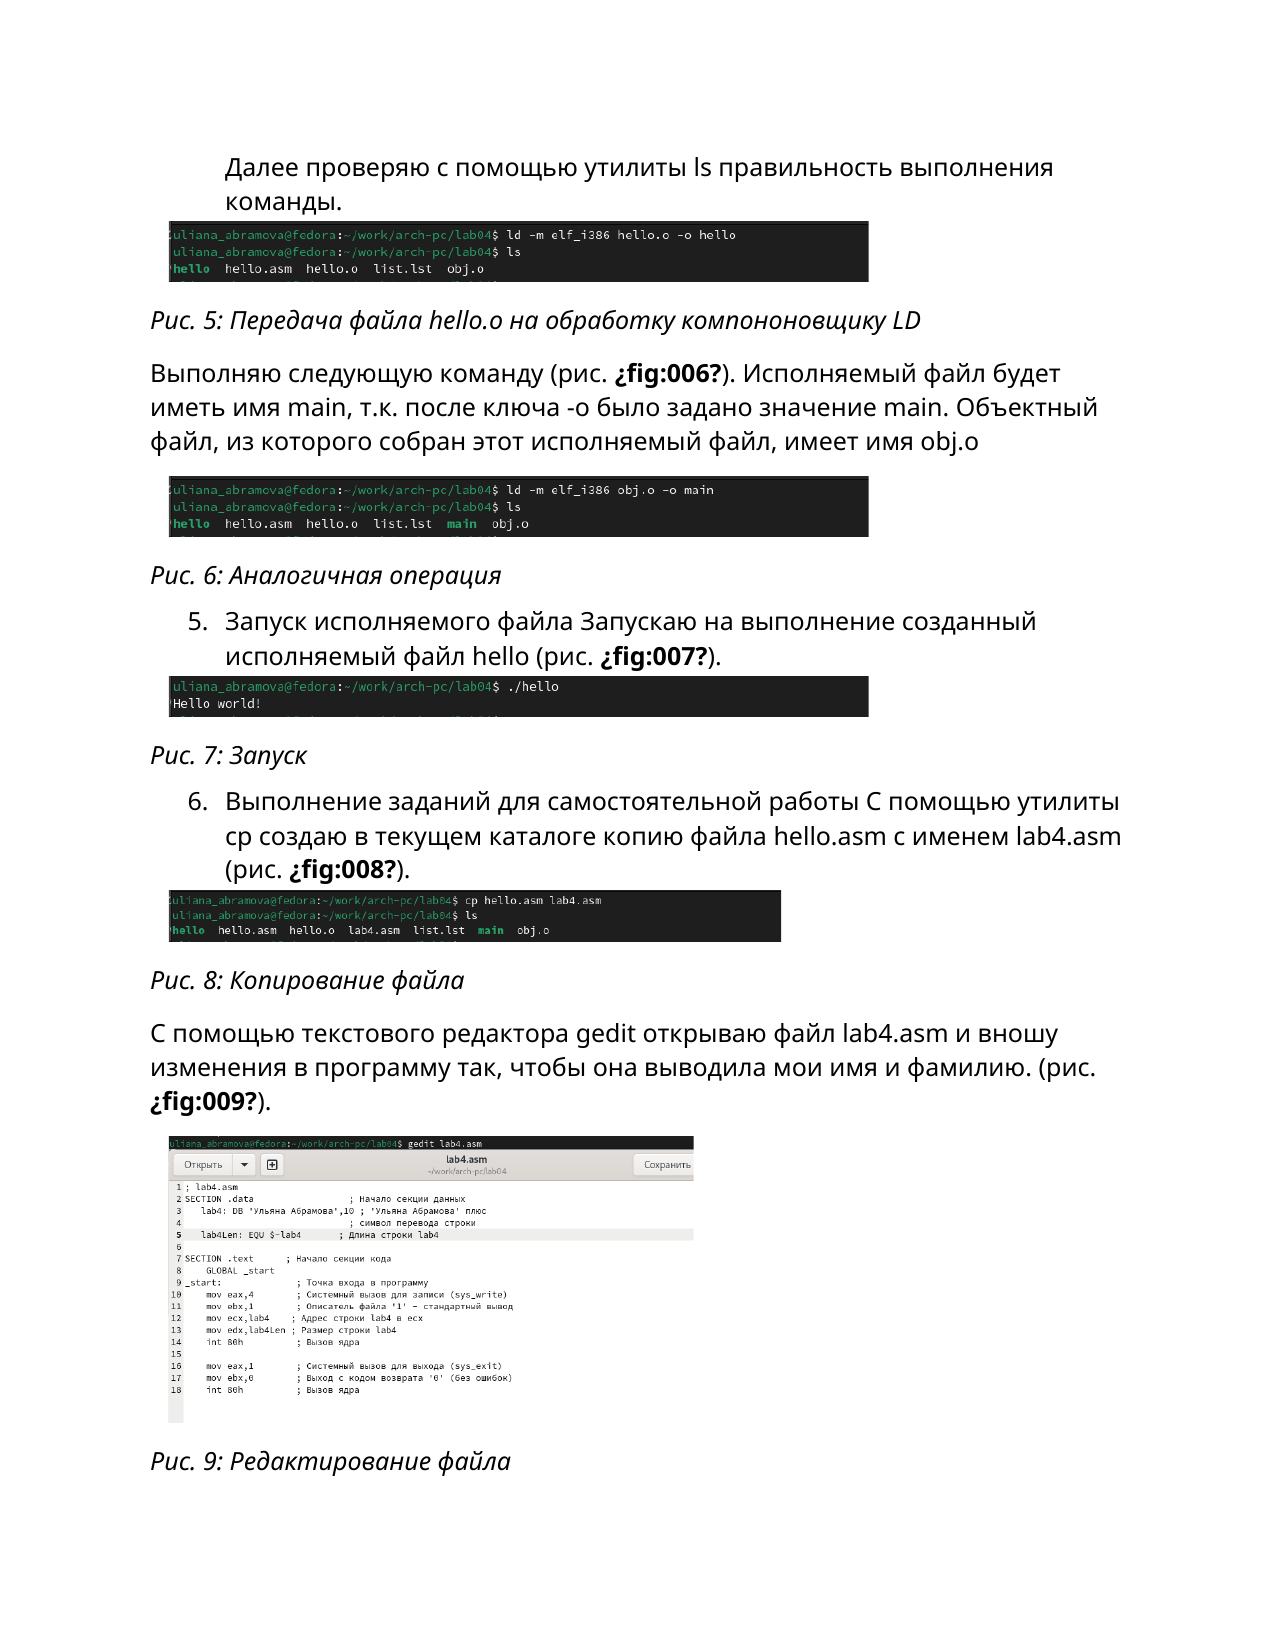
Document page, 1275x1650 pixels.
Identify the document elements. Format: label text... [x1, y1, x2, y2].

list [187, 150, 1125, 218]
text Рис. 8: Копирование файла [150, 963, 1125, 997]
text Рис. 5: Передача файла hello.o на обработку компононовщику LD [150, 303, 1125, 337]
text Рис. 7: Запуск [150, 737, 1125, 772]
text С помощью текстового редактора gedit открываю файл lab4.asm и вношу изменения в программу так, чтобы она выводила мои имя и фамилию. (рис. ¿fig:009?). [150, 1016, 1125, 1118]
list Запуск исполняемого файла Запускаю на выполнение созданный исполняемый файл hello (рис. ¿fig:007?). [187, 604, 1125, 672]
picture [168, 476, 869, 537]
picture [168, 890, 782, 942]
picture [168, 1136, 694, 1423]
text Рис. 9: Редактирование файла [150, 1443, 1125, 1477]
picture [168, 221, 869, 282]
list Выполнение заданий для самостоятельной работы С помощью утилиты cp создаю в текущем каталоге копию файла hello.asm с именем lab4.asm (рис. ¿fig:008?). [187, 784, 1125, 886]
text Рис. 6: Аналогичная операция [150, 557, 1125, 592]
picture [168, 676, 869, 717]
text Выполняю следующую команду (рис. ¿fig:006?). Исполняемый файл будет иметь имя main, т.к. после ключа -о было задано значение main. Объектный файл, из которого собран этот исполняемый файл, имеет имя obj.o [150, 356, 1125, 458]
